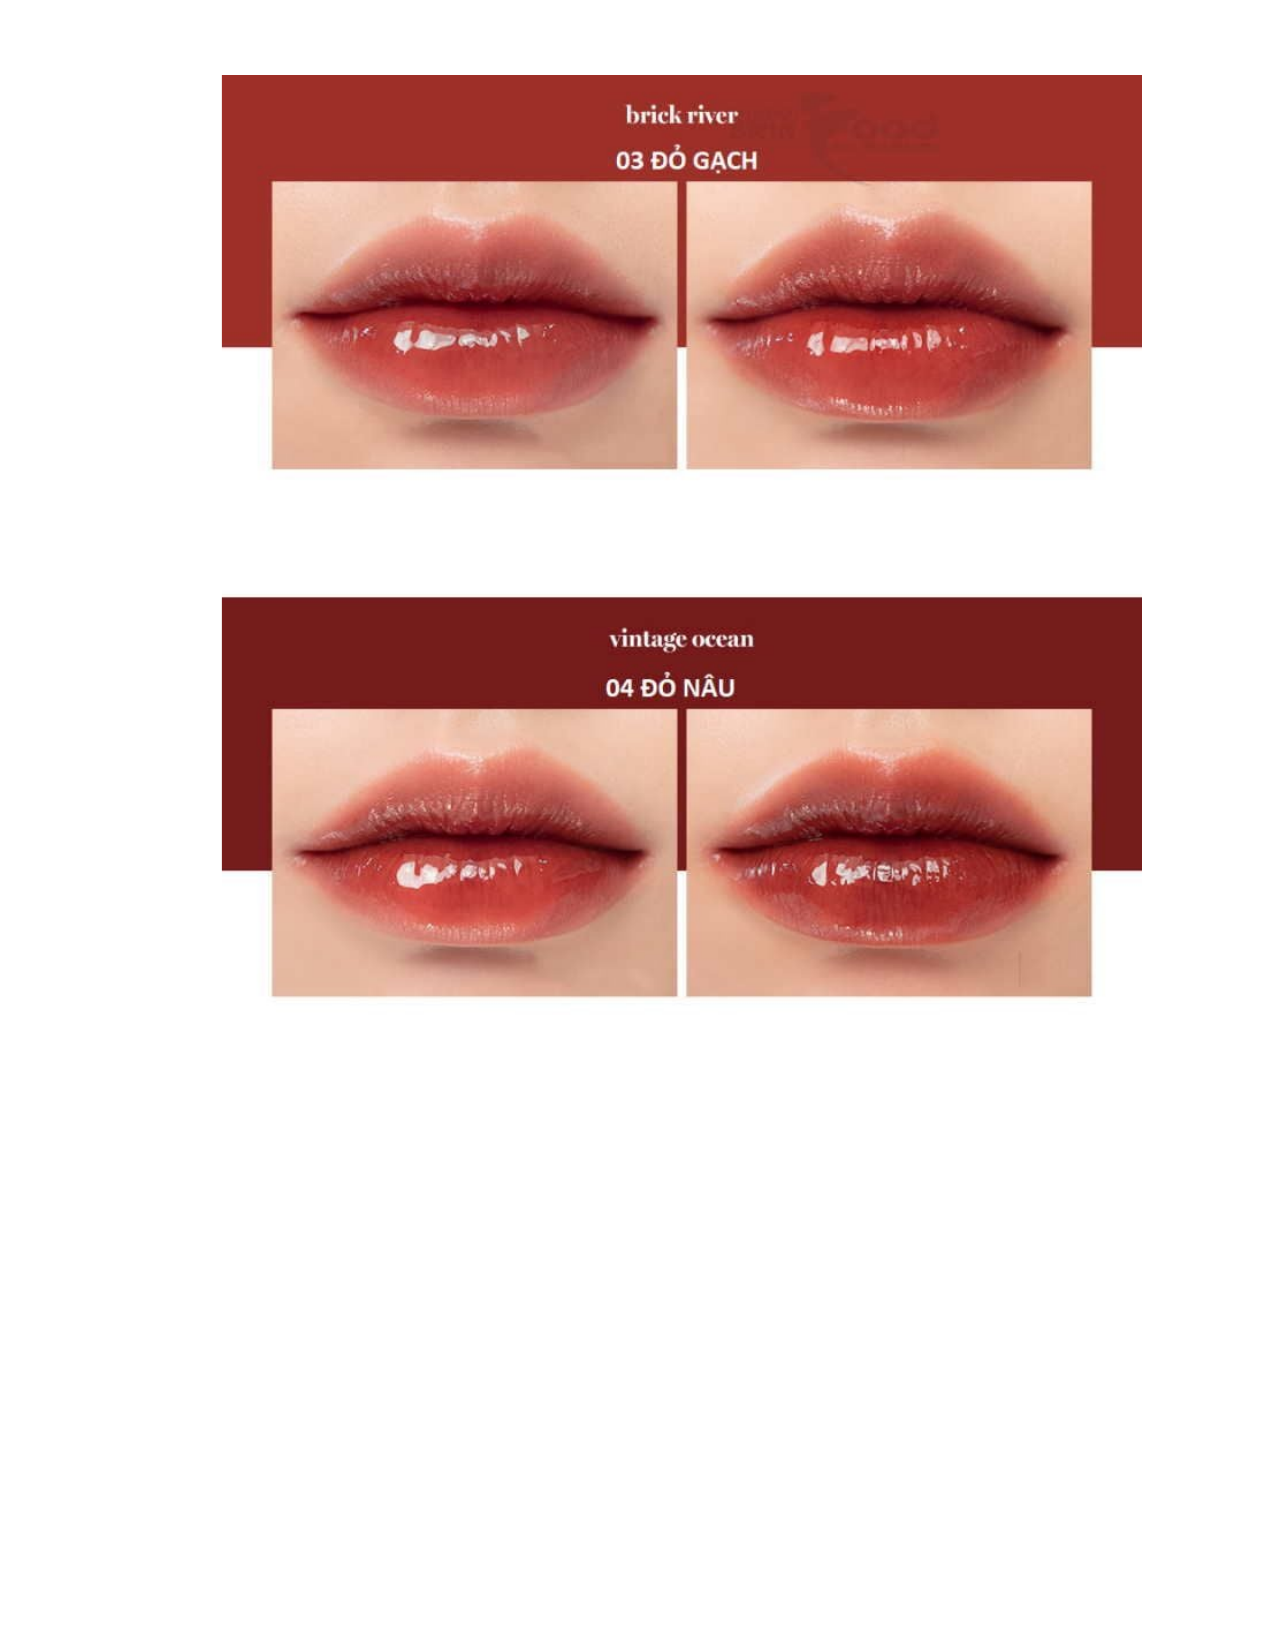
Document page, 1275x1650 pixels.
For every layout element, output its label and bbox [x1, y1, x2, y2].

picture [221, 75, 1142, 1047]
